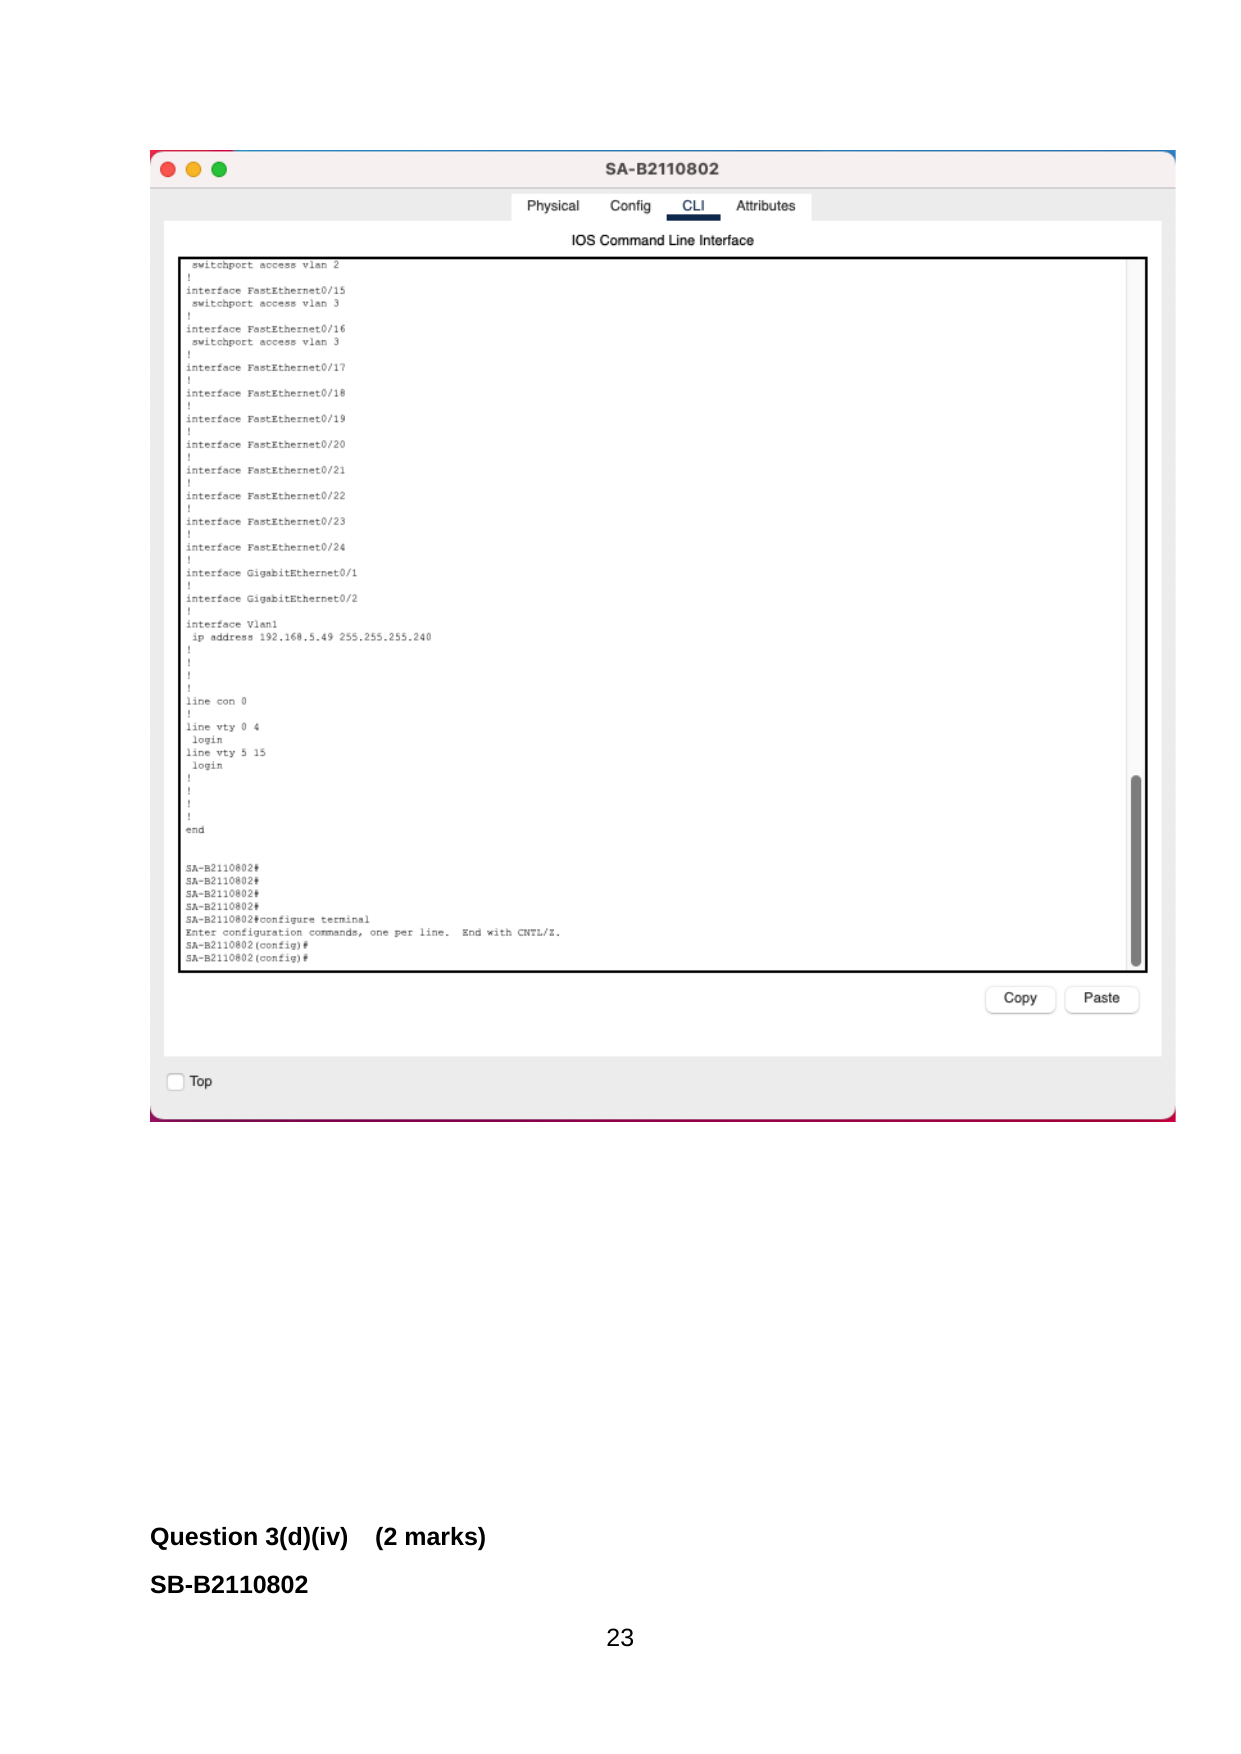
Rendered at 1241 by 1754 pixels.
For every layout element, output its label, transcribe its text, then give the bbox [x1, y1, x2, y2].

picture [150, 150, 1176, 1122]
text Question 3(d)(iv) (2 marks) [150, 1522, 1090, 1551]
text SB-B2110802 [150, 1570, 1090, 1599]
